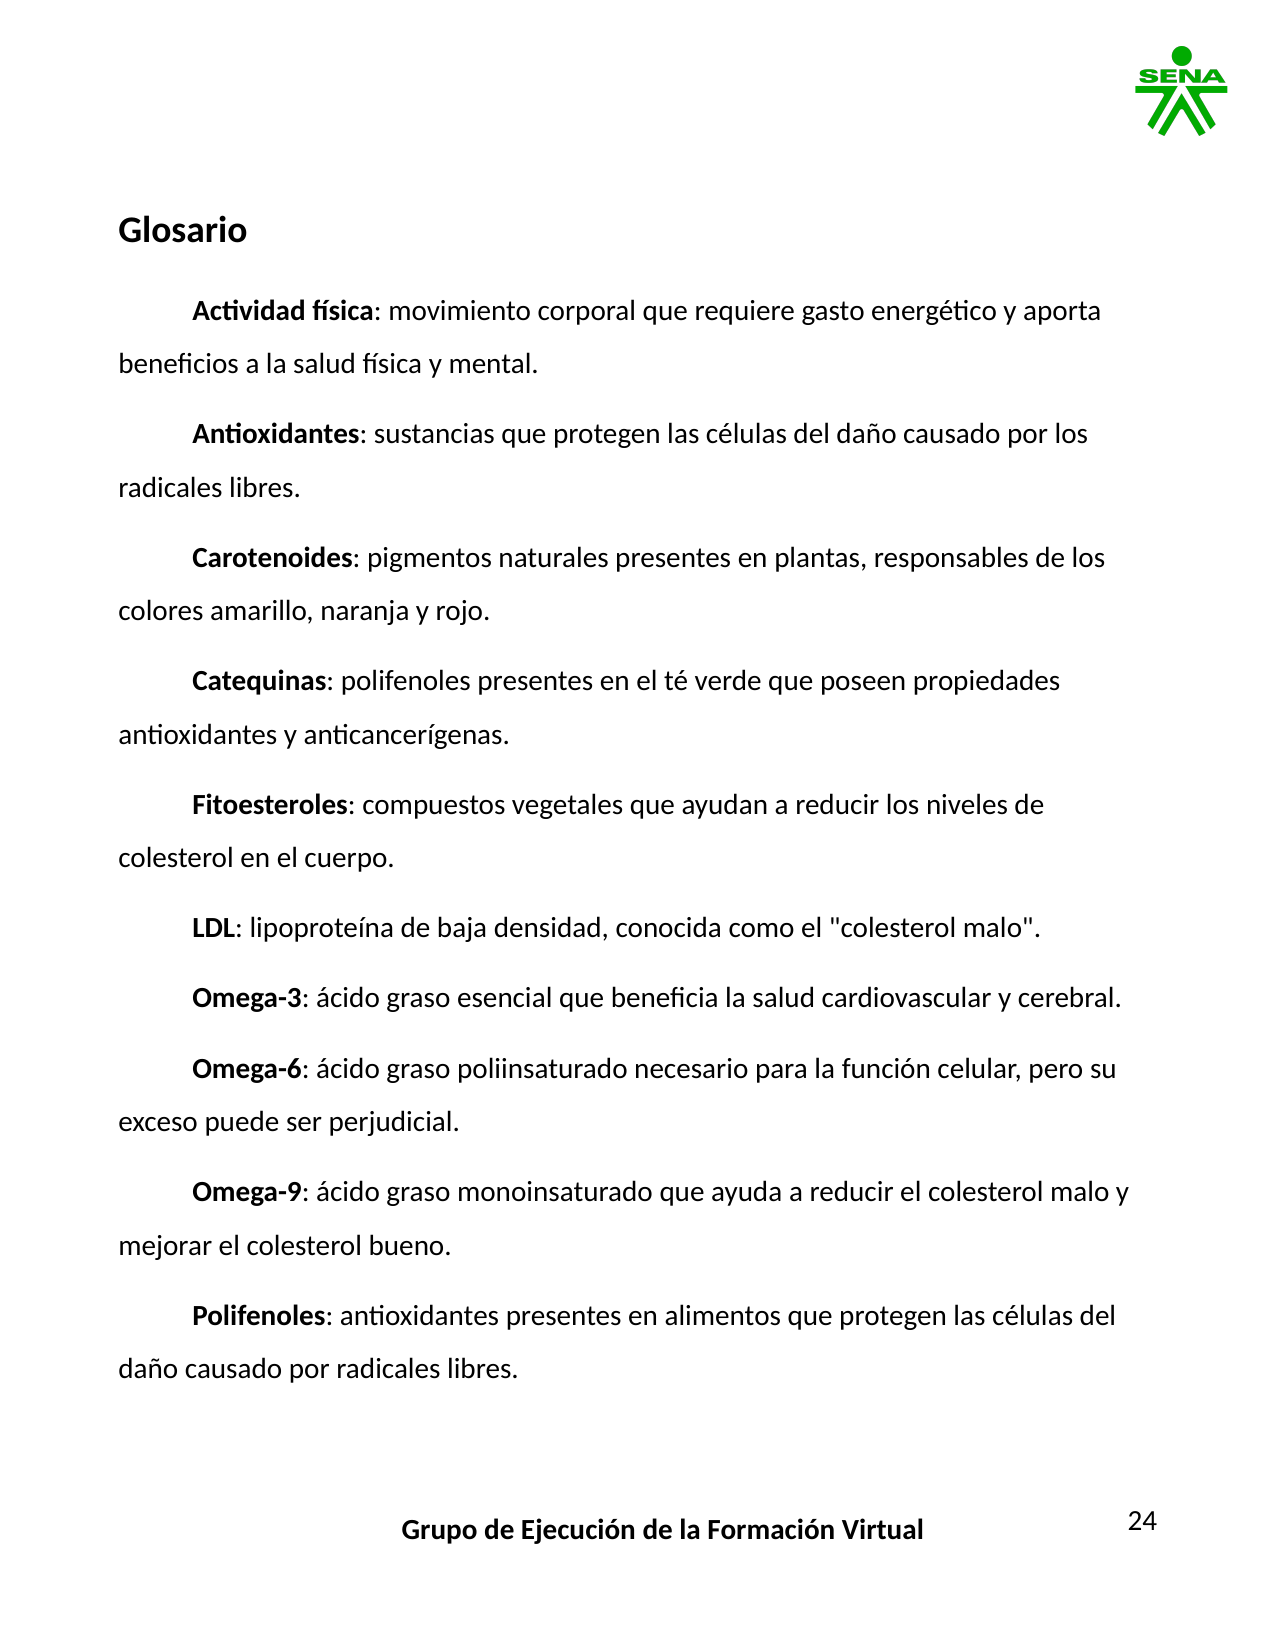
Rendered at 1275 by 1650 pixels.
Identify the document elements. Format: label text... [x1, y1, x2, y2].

text Antioxidantes: sustancias que protegen las células del daño causado por los radicales libres. [118, 415, 1157, 504]
text Carotenoides: pigmentos naturales presentes en plantas, responsables de los colores amarillo, naranja y rojo. [118, 539, 1157, 628]
picture [1135, 46, 1228, 136]
text Catequinas: polifenoles presentes en el té verde que poseen propiedades antioxidantes y anticancerígenas. [118, 662, 1157, 751]
text Omega-9: ácido graso monoinsaturado que ayuda a reducir el colesterol malo y mejorar el colesterol bueno. [118, 1173, 1157, 1262]
text Polifenoles: antioxidantes presentes en alimentos que protegen las células del daño causado por radicales libres. [118, 1297, 1157, 1386]
text Glosario [118, 206, 1157, 252]
text Fitoesteroles: compuestos vegetales que ayudan a reducir los niveles de colesterol en el cuerpo. [118, 786, 1157, 875]
text Omega-3: ácido graso esencial que beneficia la salud cardiovascular y cerebral. [118, 979, 1157, 1015]
text LDL: lipoproteína de baja densidad, conocida como el "colesterol malo". [118, 909, 1157, 945]
text Actividad física: movimiento corporal que requiere gasto energético y aporta beneficios a la salud física y mental. [118, 292, 1157, 381]
text Omega-6: ácido graso poliinsaturado necesario para la función celular, pero su exceso puede ser perjudicial. [118, 1050, 1157, 1139]
